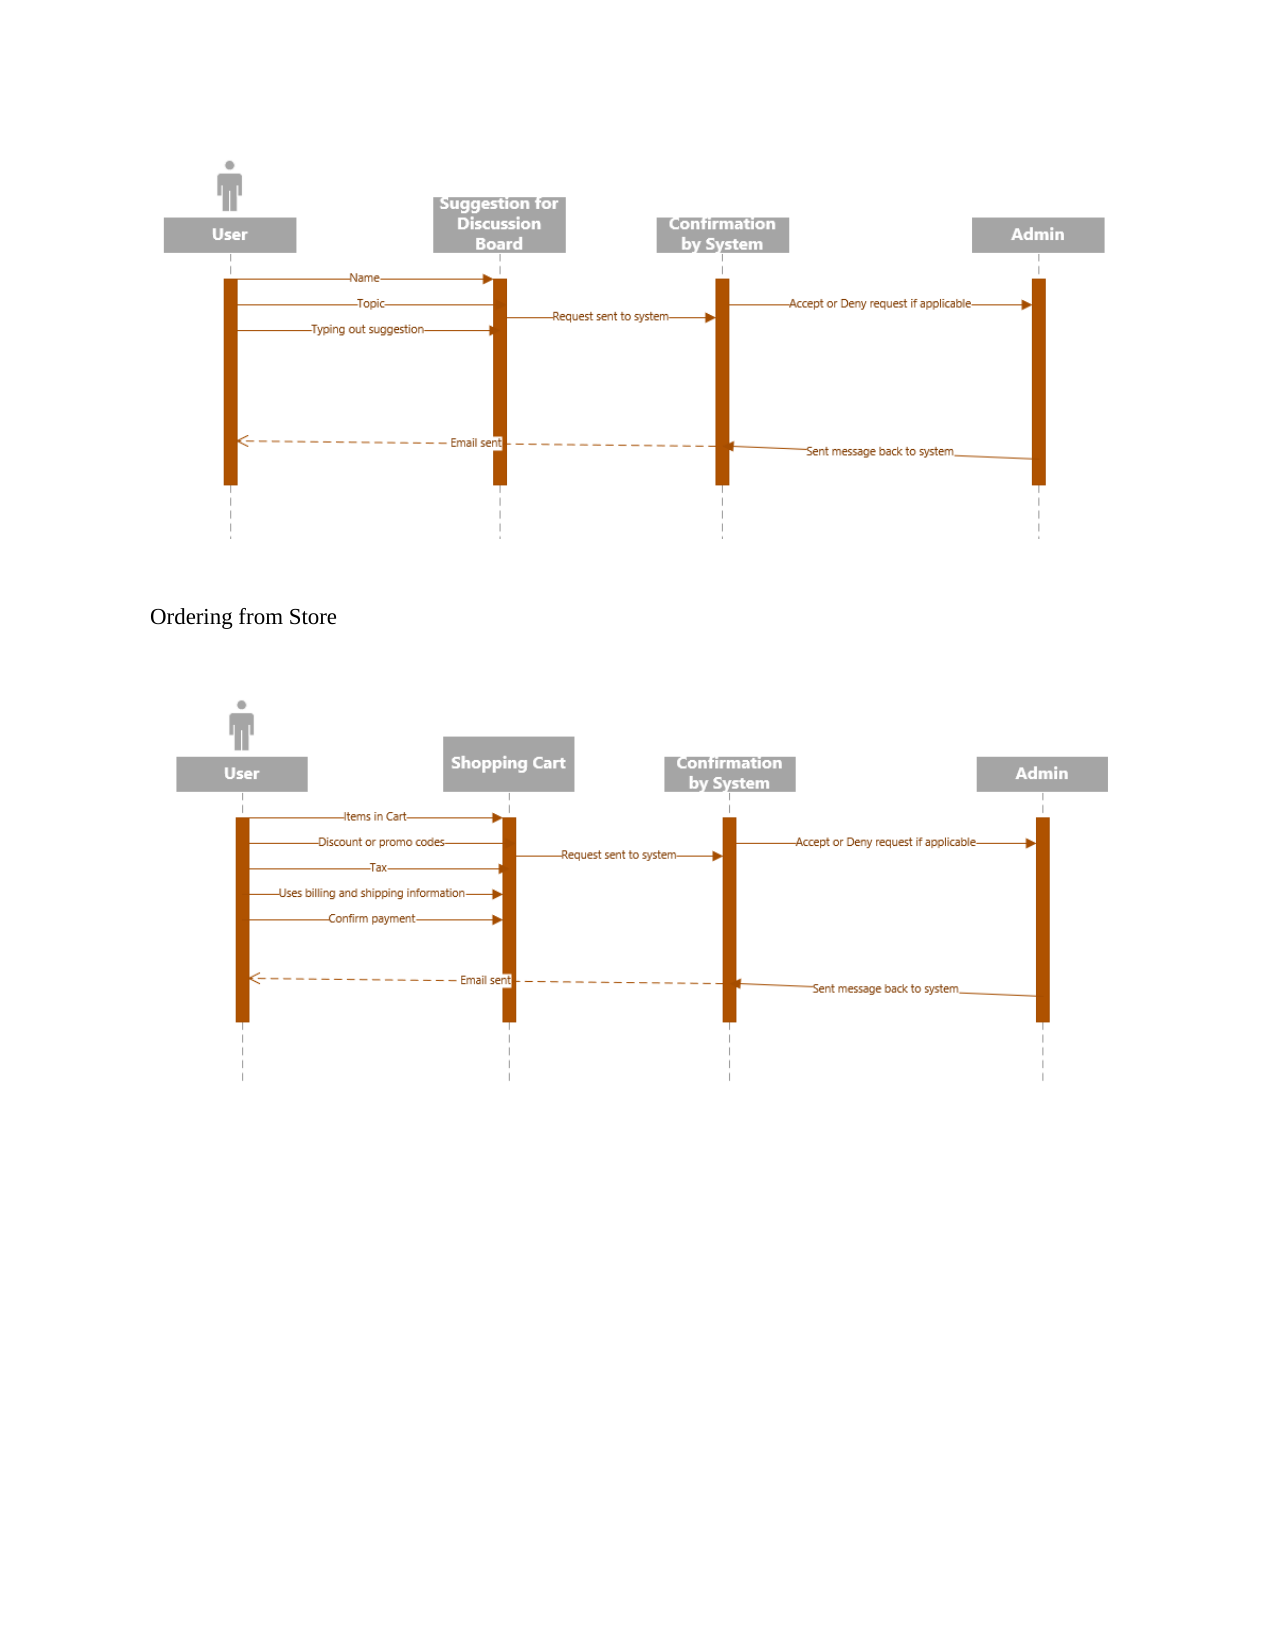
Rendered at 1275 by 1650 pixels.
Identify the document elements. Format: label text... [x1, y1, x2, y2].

picture [150, 150, 1125, 539]
text Ordering from Store [150, 603, 1125, 629]
picture [150, 693, 1125, 1083]
